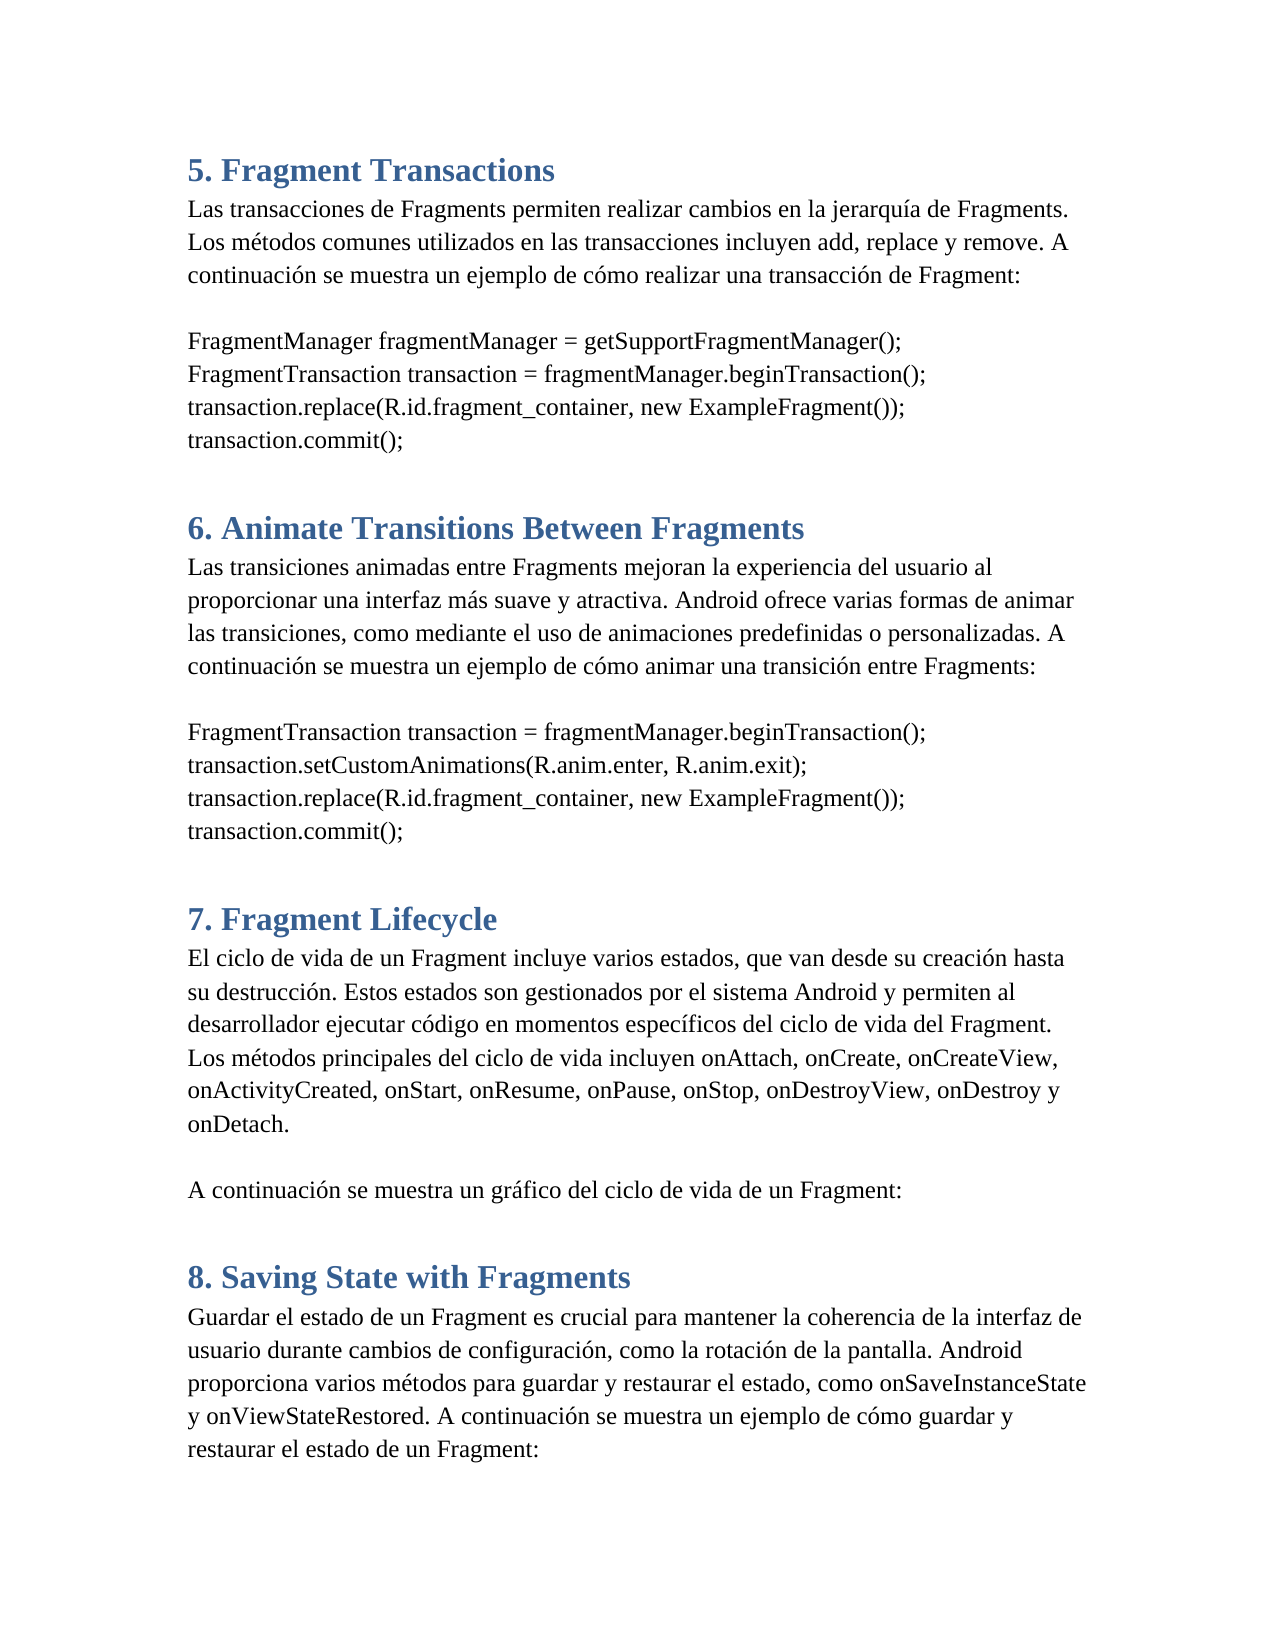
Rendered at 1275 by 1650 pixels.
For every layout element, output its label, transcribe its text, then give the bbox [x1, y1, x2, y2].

subtitle 6. Animate Transitions Between Fragments [187, 508, 1087, 547]
subtitle 8. Saving State with Fragments [187, 1258, 1087, 1296]
text Las transiciones animadas entre Fragments mejoran la experiencia del usuario al proporcionar una interfaz más suave y atractiva. Android ofrece varias formas de animar las transiciones, como mediante el uso de animaciones predefinidas o personalizadas. A continuación se muestra un ejemplo de cómo animar una transición entre Fragments: FragmentTransaction transaction = fragmentManager.beginTransaction(); transaction.setCustomAnimations(R.anim.enter, R.anim.exit); transaction.replace(R.id.fragment_container, new ExampleFragment()); transaction.commit(); [187, 552, 1087, 845]
subtitle 5. Fragment Transactions [187, 150, 1087, 188]
text El ciclo de vida de un Fragment incluye varios estados, que van desde su creación hasta su destrucción. Estos estados son gestionados por el sistema Android y permiten al desarrollador ejecutar código en momentos específicos del ciclo de vida del Fragment. Los métodos principales del ciclo de vida incluyen onAttach, onCreate, onCreateView, onActivityCreated, onStart, onResume, onPause, onStop, onDestroyView, onDestroy y onDetach. A continuación se muestra un gráfico del ciclo de vida de un Fragment: [187, 943, 1087, 1203]
text Las transacciones de Fragments permiten realizar cambios en la jerarquía de Fragments. Los métodos comunes utilizados en las transacciones incluyen add, replace y remove. A continuación se muestra un ejemplo de cómo realizar una transacción de Fragment: FragmentManager fragmentManager = getSupportFragmentManager(); FragmentTransaction transaction = fragmentManager.beginTransaction(); transaction.replace(R.id.fragment_container, new ExampleFragment()); transaction.commit(); [187, 194, 1087, 454]
subtitle 7. Fragment Lifecycle [187, 899, 1087, 938]
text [187, 1302, 1087, 1496]
